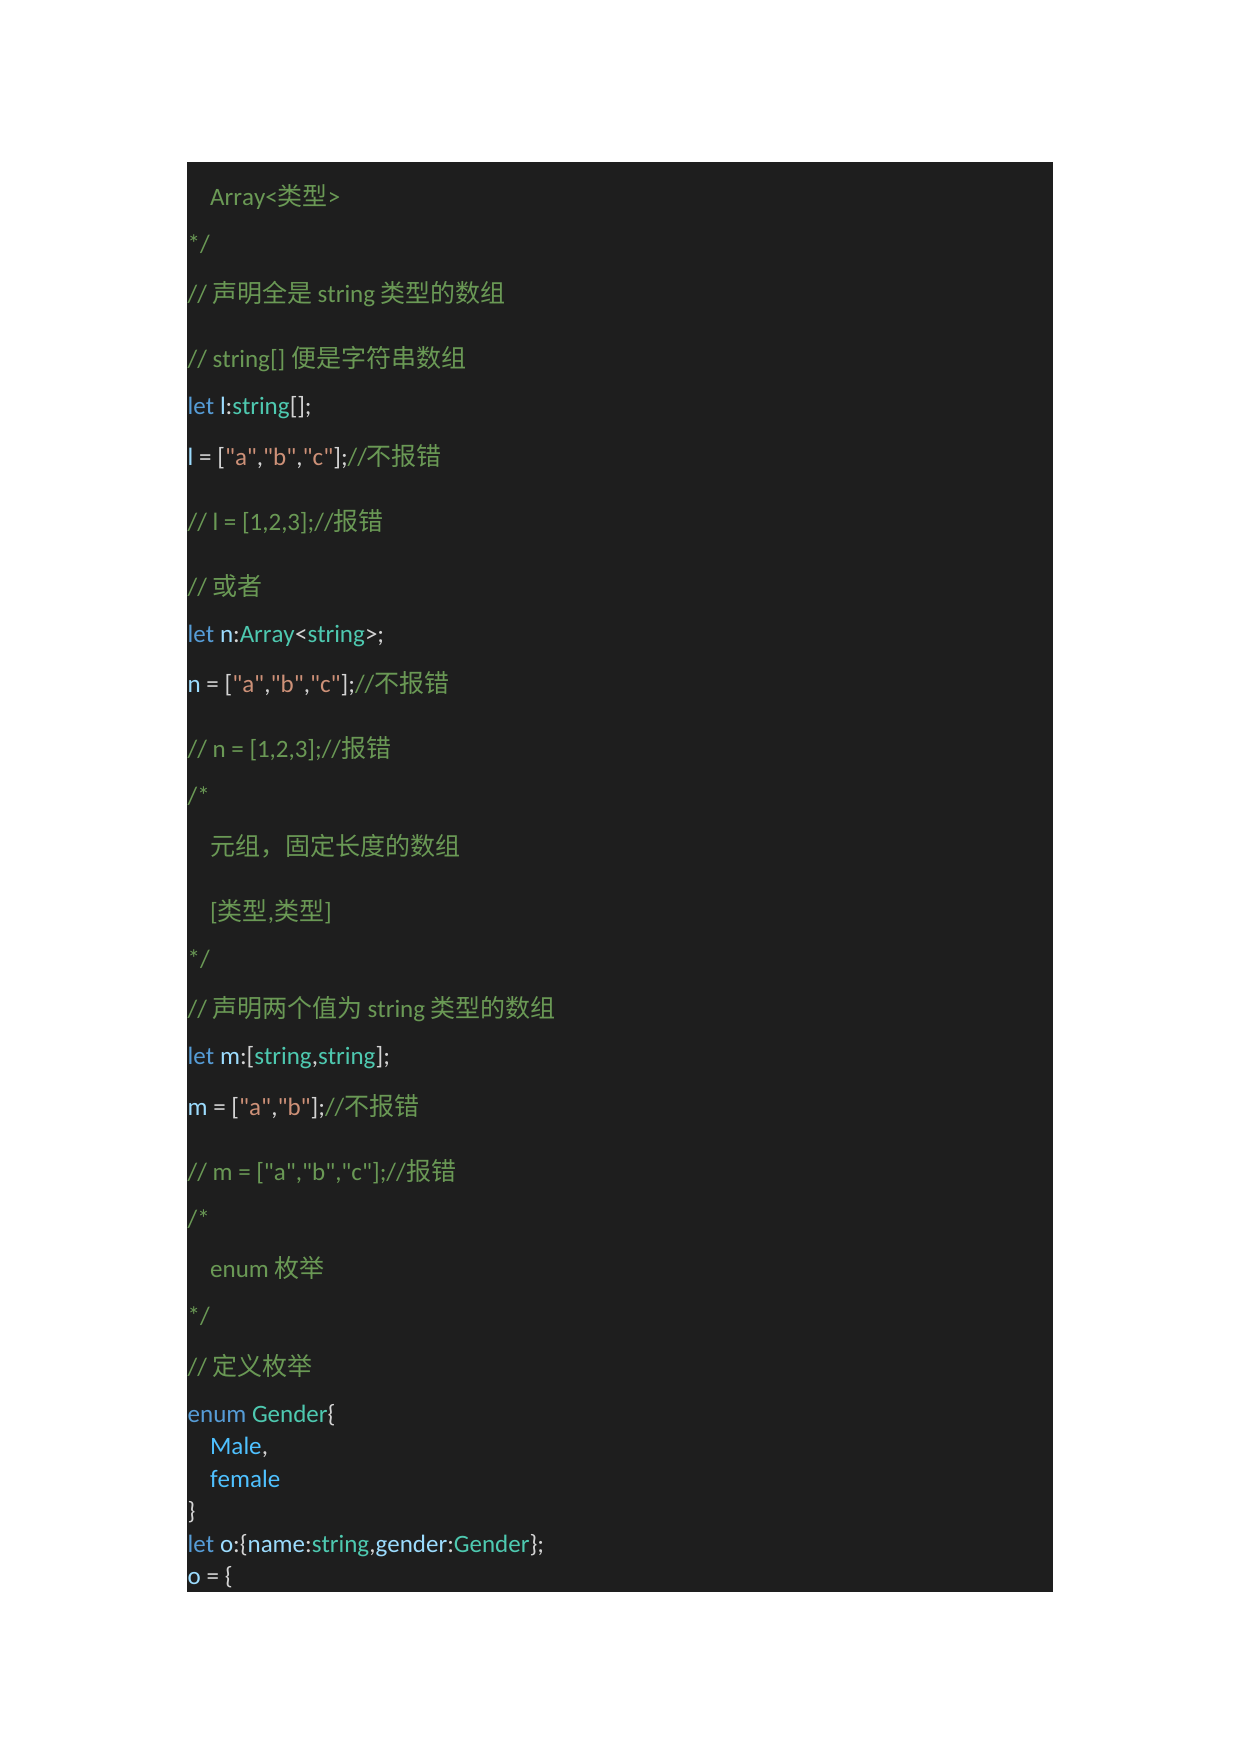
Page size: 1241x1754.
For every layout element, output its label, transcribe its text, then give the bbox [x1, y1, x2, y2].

text female [187, 1462, 1053, 1494]
text } [187, 1494, 1053, 1527]
text // n = [1,2,3];//报错 [187, 714, 1053, 779]
text 元组，固定长度的数组 [187, 812, 1053, 877]
text // 声明全是string类型的数组 [187, 259, 1053, 324]
text enum Gender{ [187, 1397, 1053, 1429]
text o = { [187, 1559, 1053, 1592]
text n = ["a","b","c"];//不报错 [187, 649, 1053, 714]
text // l = [1,2,3];//报错 [187, 487, 1053, 552]
text enum 枚举 [187, 1234, 1053, 1299]
text let l:string[]; [187, 389, 1053, 422]
text let m:[string,string]; [187, 1039, 1053, 1072]
text // 声明两个值为string类型的数组 [187, 974, 1053, 1039]
text Array<类型> [187, 162, 1053, 227]
text l = ["a","b","c"];//不报错 [187, 422, 1053, 487]
text /* [187, 779, 1053, 812]
text // m = ["a","b","c"];//报错 [187, 1137, 1053, 1202]
text m = ["a","b"];//不报错 [187, 1072, 1053, 1137]
text /* [187, 1202, 1053, 1234]
text */ [187, 942, 1053, 974]
text */ [187, 1299, 1053, 1332]
text // 或者 [187, 552, 1053, 617]
text [类型,类型] [187, 877, 1053, 942]
text Male, [187, 1429, 1053, 1462]
text let n:Array<string>; [187, 617, 1053, 649]
text // string[] 便是字符串数组 [187, 324, 1053, 389]
text // 定义枚举 [187, 1332, 1053, 1397]
text */ [187, 227, 1053, 259]
text let o:{name:string,gender:Gender}; [187, 1527, 1053, 1559]
